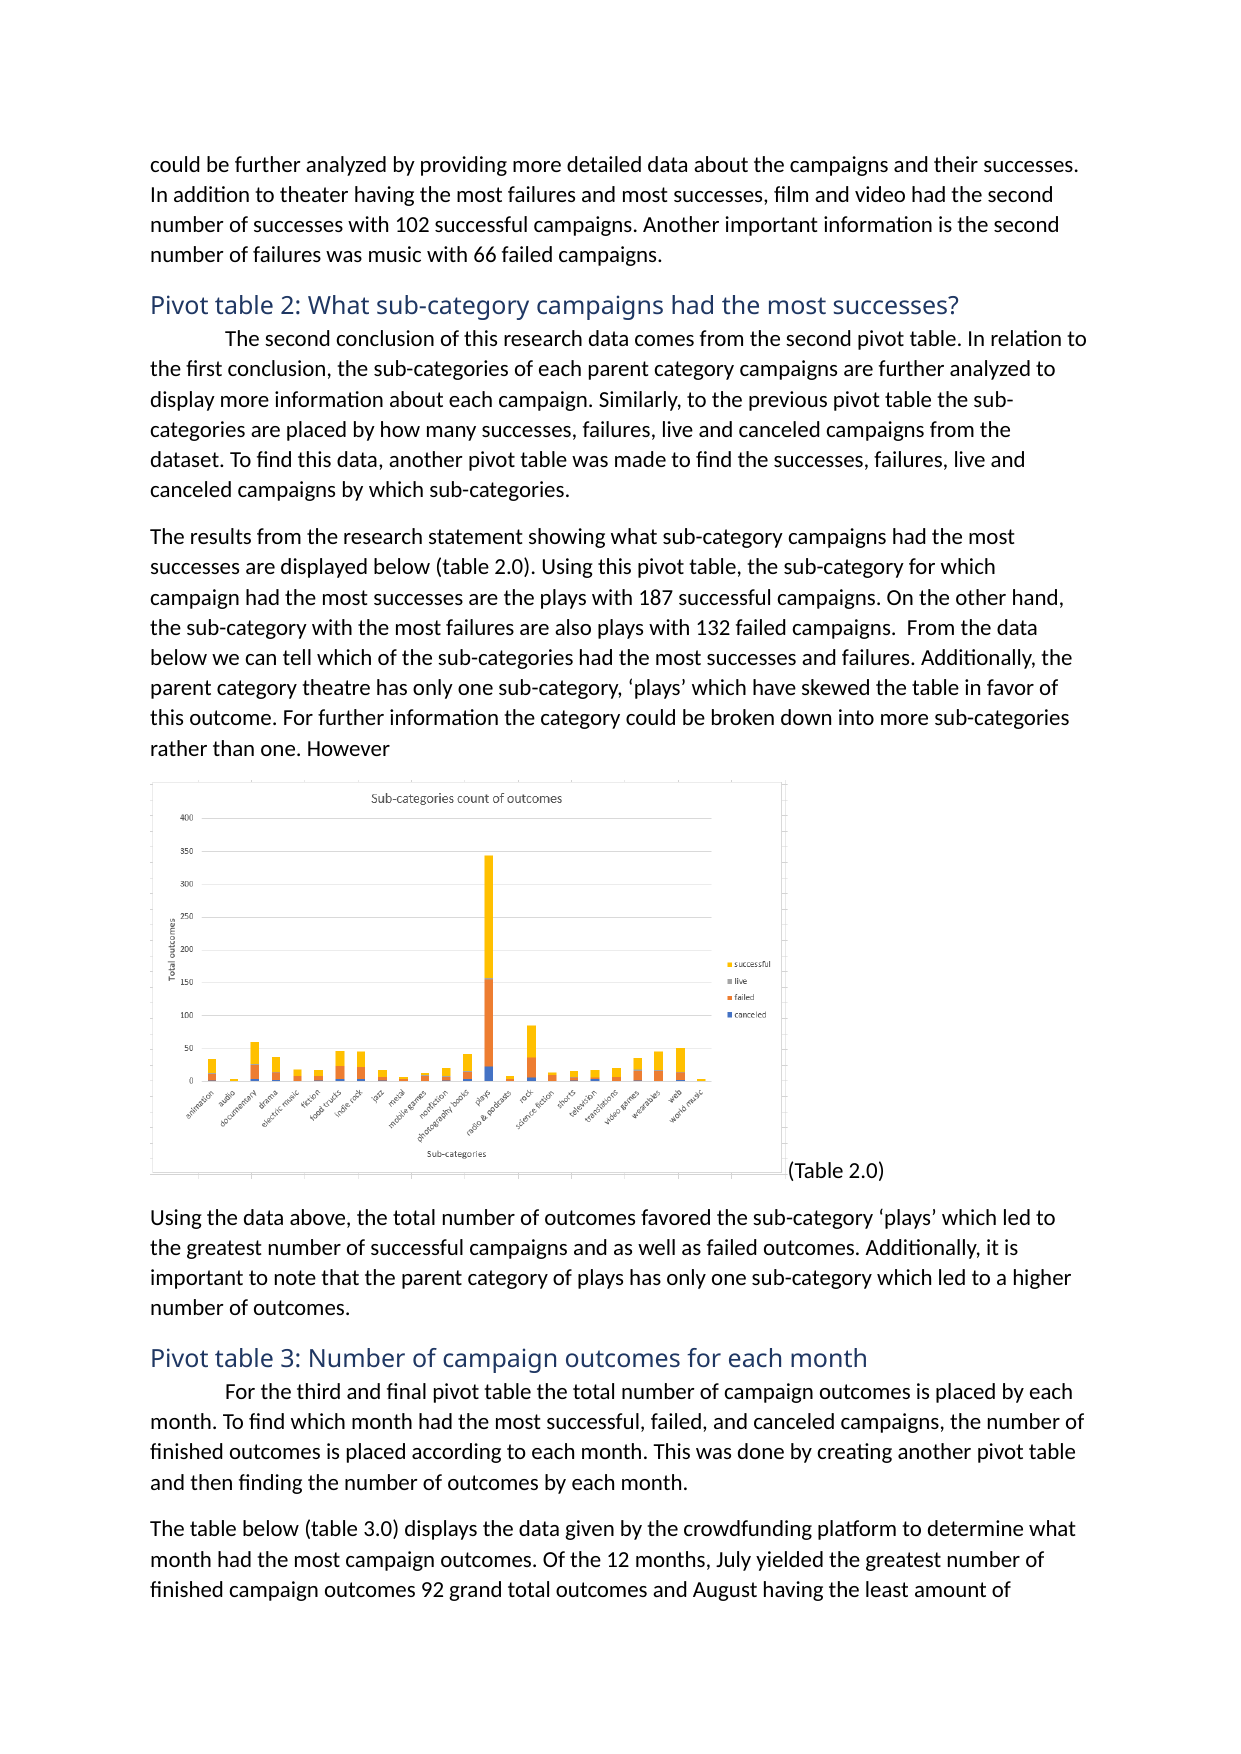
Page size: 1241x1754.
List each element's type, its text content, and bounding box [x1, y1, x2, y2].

text The second conclusion of this research data comes from the second pivot table. In relation to the first conclusion, the sub-categories of each parent category campaigns are further analyzed to display more information about each campaign. Similarly, to the previous pivot table the sub-categories are placed by how many successes, failures, live and canceled campaigns from the dataset. To find this data, another pivot table was made to find the successes, failures, live and canceled campaigns by which sub-categories. [150, 324, 1090, 503]
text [150, 1514, 1090, 1603]
subtitle Pivot table 3: Number of campaign outcomes for each month [150, 1340, 1090, 1374]
text For the third and final pivot table the total number of campaign outcomes is placed by each month. To find which month had the most successful, failed, and canceled campaigns, the number of finished outcomes is placed according to each month. This was done by creating another pivot table and then finding the number of outcomes by each month. [150, 1377, 1090, 1496]
picture [150, 780, 788, 1179]
text Using the data above, the total number of outcomes favored the sub-category ‘plays’ which led to the greatest number of successful campaigns and as well as failed outcomes. Additionally, it is important to note that the parent category of plays has only one sub-category which led to a higher number of outcomes. [150, 1203, 1090, 1321]
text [150, 150, 1090, 269]
subtitle Pivot table 2: What sub-category campaigns had the most successes? [150, 287, 1090, 322]
text The results from the research statement showing what sub-category campaigns had the most successes are displayed below (table 2.0). Using this pivot table, the sub-category for which campaign had the most successes are the plays with 187 successful campaigns. On the other hand, the sub-category with the most failures are also plays with 132 failed campaigns. From the data below we can tell which of the sub-categories had the most successes and failures. Additionally, the parent category theatre has only one sub-category, ‘plays’ which have skewed the table in favor of this outcome. For further information the category could be broken down into more sub-categories rather than one. However [150, 522, 1090, 762]
